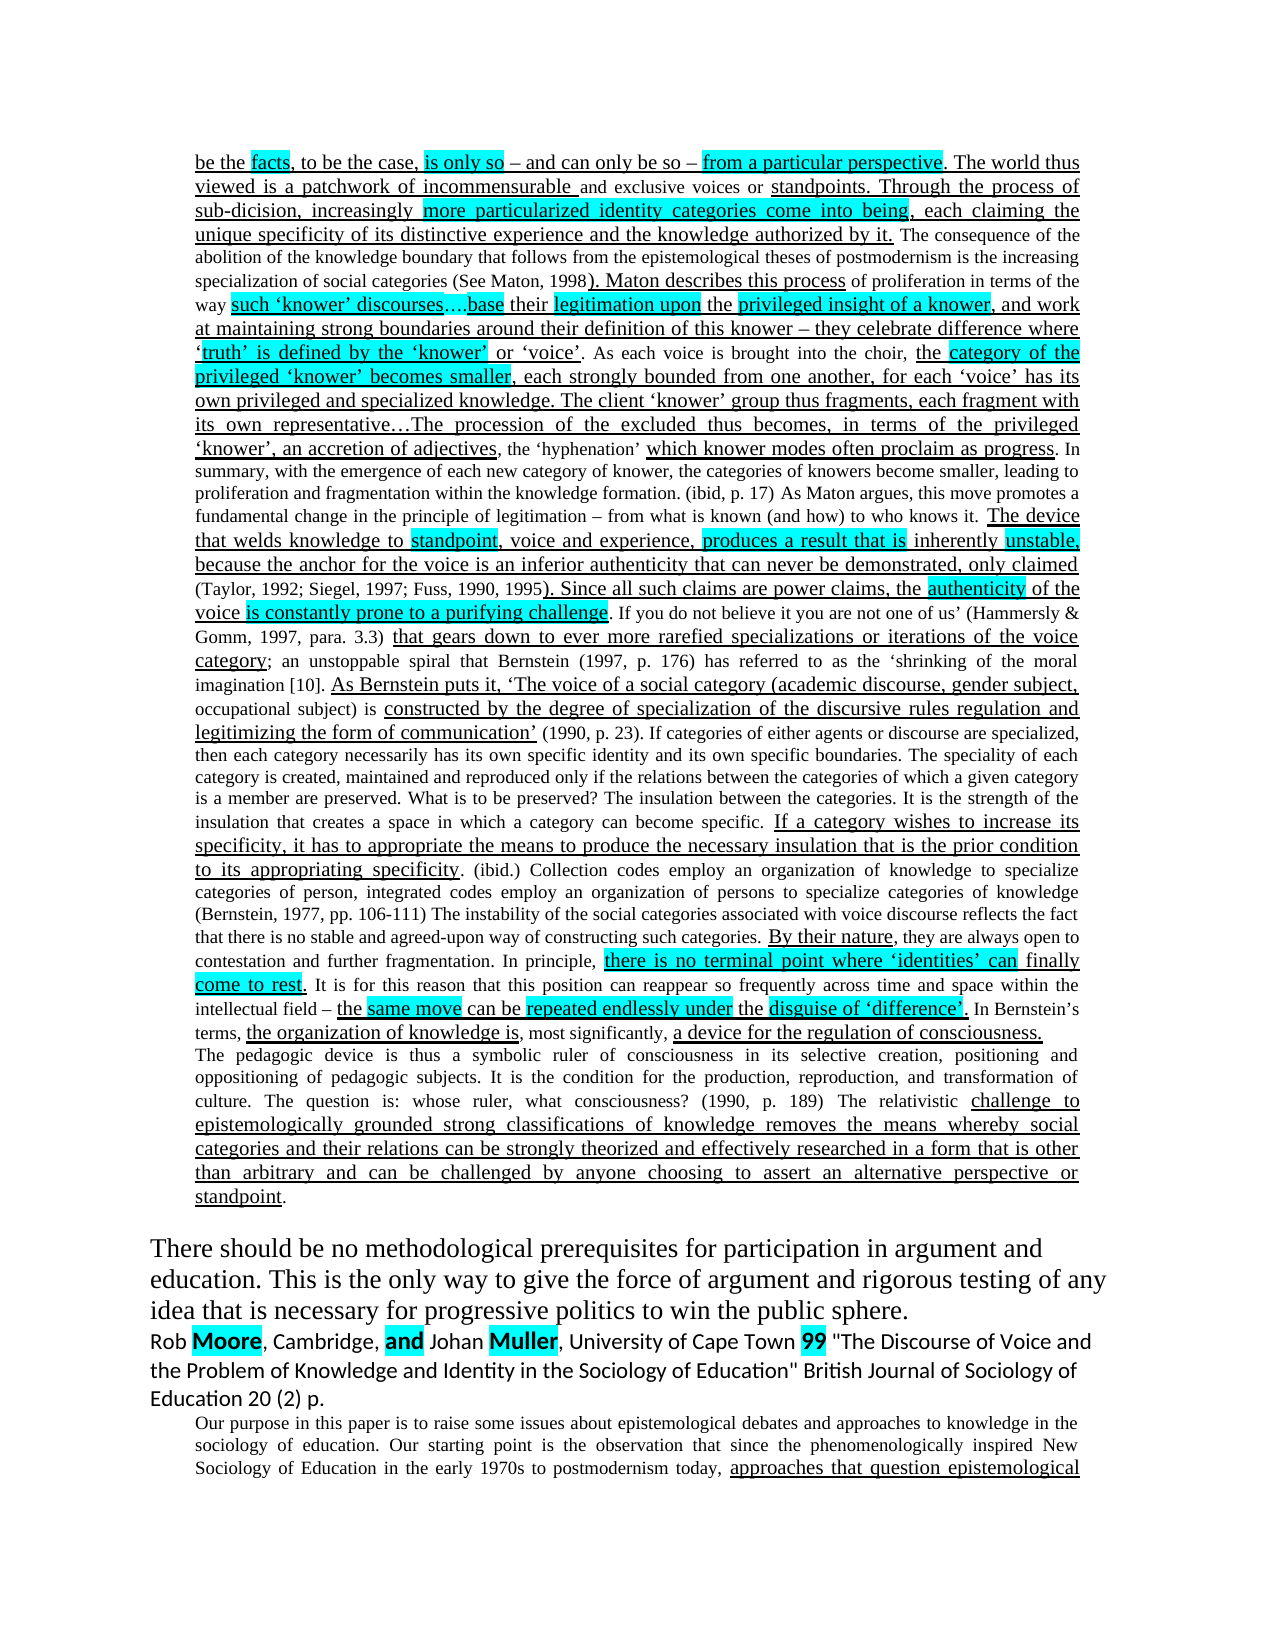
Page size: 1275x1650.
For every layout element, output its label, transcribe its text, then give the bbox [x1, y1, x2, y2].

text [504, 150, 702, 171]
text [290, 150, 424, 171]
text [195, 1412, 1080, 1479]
text The pedagogic device is thus a symbolic ruler of consciousness in its selective creation, positioning and oppositioning of pedagogic subjects. It is the condition for the production, reproduction, and transformation of culture. The question is: whose ruler, what consciousness? (1990, p. 189) The relativistic challenge to epistemologically grounded strong classifications of knowledge removes the means whereby social categories and their relations can be strongly theorized and effectively researched in a form that is other than arbitrary and can be challenged by anyone choosing to assert an alternative perspective or standpoint. [195, 1044, 1080, 1133]
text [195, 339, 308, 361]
text Rob Moore, Cambridge, and Johan Muller, University of Cape Town 99 "The Discourse of Voice and the Problem of Knowledge and Identity in the Sociology of Education" British Journal of Sociology of Education 20 (2) p. [150, 1325, 1125, 1412]
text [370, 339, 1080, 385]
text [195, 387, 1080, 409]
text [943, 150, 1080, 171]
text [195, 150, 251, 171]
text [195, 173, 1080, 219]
text The pedagogic device is thus a symbolic ruler of consciousness in its selective creation, positioning and oppositioning of pedagogic subjects. It is the condition for the production, reproduction, and transformation of culture. The question is: whose ruler, what consciousness? (1990, p. 189) The relativistic challenge to epistemologically grounded strong classifications of knowledge removes the means whereby social categories and their relations can be strongly theorized and effectively researched in a form that is other than arbitrary and can be challenged by anyone choosing to assert an alternative perspective or standpoint. [195, 1159, 1080, 1208]
subtitle There should be no methodological prerequisites for participation in argument and education. This is the only way to give the force of argument and rigorous testing of any idea that is necessary for progressive politics to win the public sphere. [150, 1232, 1125, 1325]
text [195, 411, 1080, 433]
